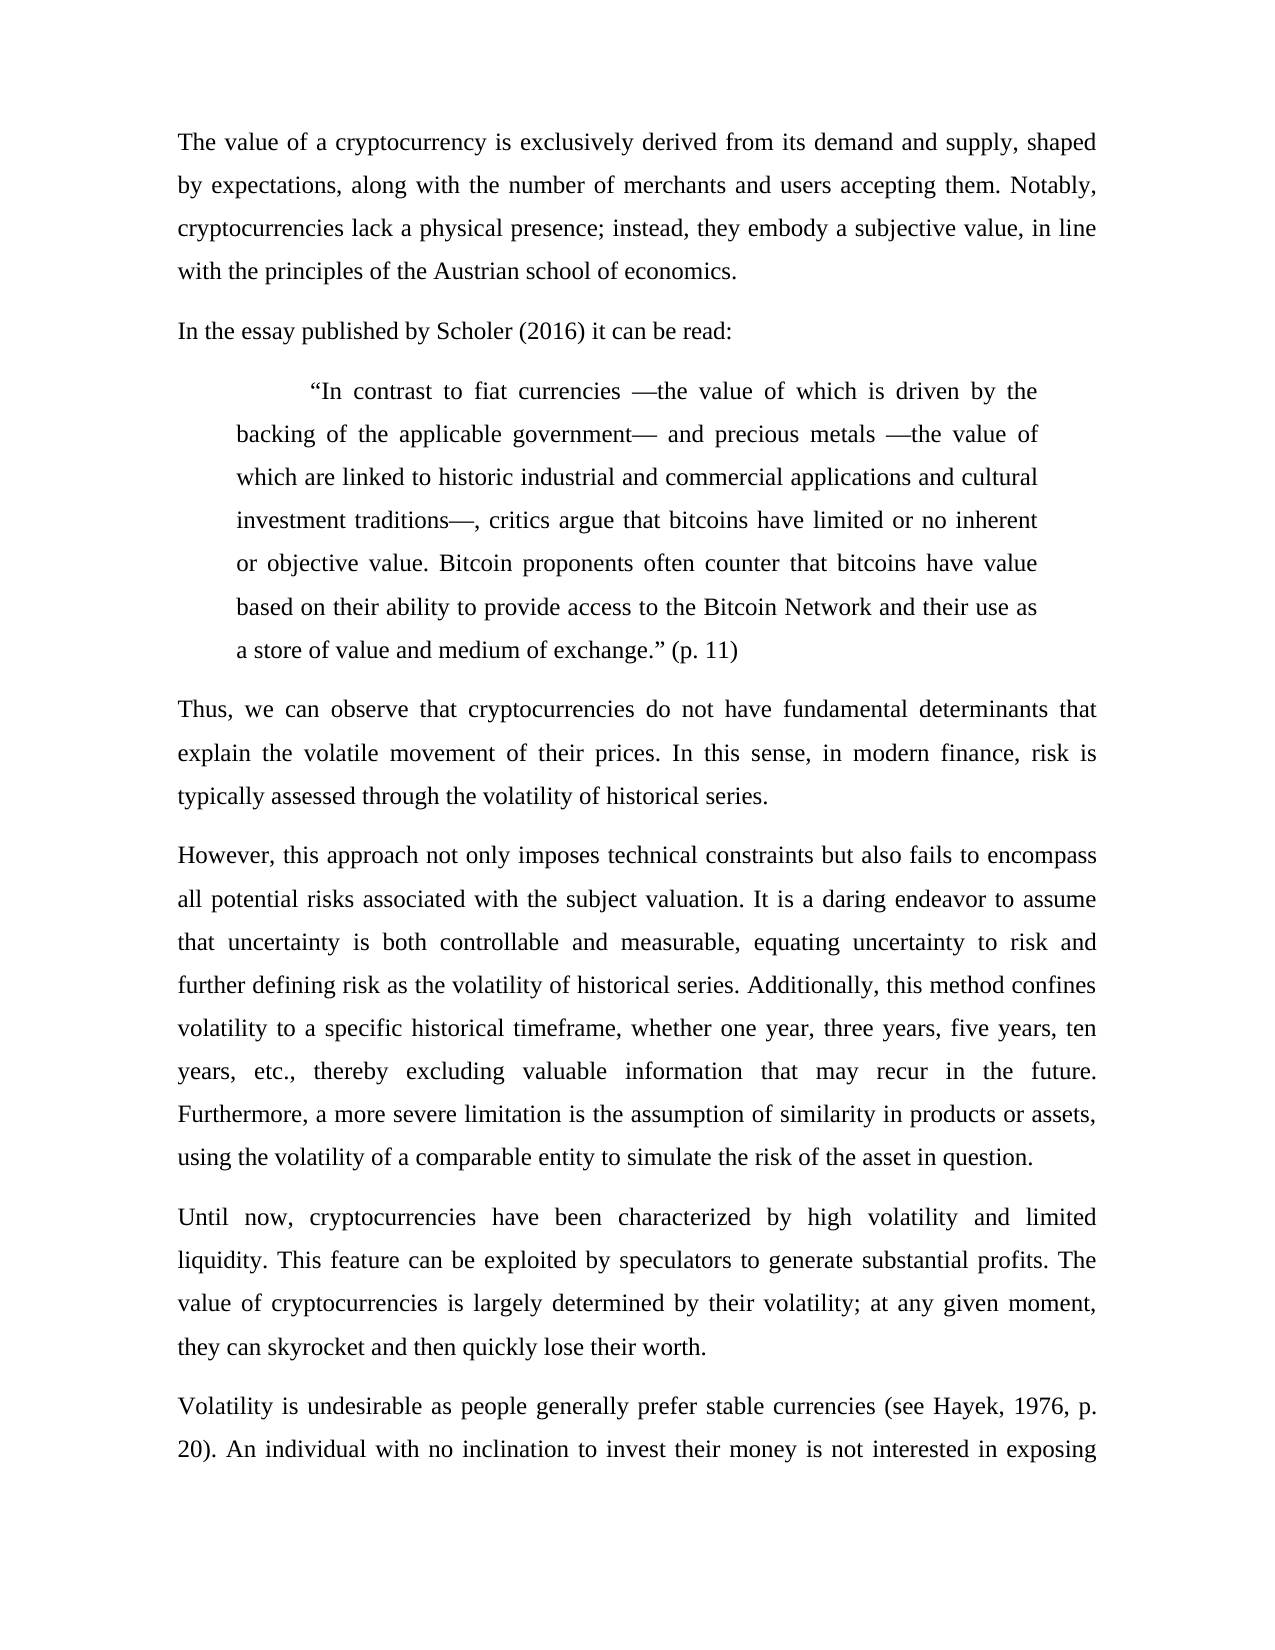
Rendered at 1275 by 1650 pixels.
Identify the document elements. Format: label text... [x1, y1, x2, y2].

text Until now, cryptocurrencies have been characterized by high volatility and limited liquidity. This feature can be exploited by speculators to generate substantial profits. The value of cryptocurrencies is largely determined by their volatility; at any given moment, they can skyrocket and then quickly lose their worth. [177, 1202, 1098, 1360]
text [177, 1391, 1098, 1463]
text The value of a cryptocurrency is exclusively derived from its demand and supply, shaped by expectations, along with the number of merchants and users accepting them. Notably, cryptocurrencies lack a physical presence; instead, they embody a subjective value, in line with the principles of the Austrian school of economics. [177, 127, 1098, 285]
text In the essay published by Scholer (2016) it can be read: [177, 316, 1098, 345]
text “In contrast to fiat currencies —the value of which is driven by the backing of the applicable government— and precious metals —the value of which are linked to historic industrial and commercial applications and cultural investment traditions—, critics argue that bitcoins have limited or no inherent or objective value. Bitcoin proponents often counter that bitcoins have value based on their ability to provide access to the Bitcoin Network and their use as a store of value and medium of exchange.” (p. 11) [236, 376, 1039, 663]
text Thus, we can observe that cryptocurrencies do not have fundamental determinants that explain the volatile movement of their prices. In this sense, in modern finance, risk is typically assessed through the volatility of historical series. [177, 694, 1098, 809]
text However, this approach not only imposes technical constraints but also fails to encompass all potential risks associated with the subject valuation. It is a daring endeavor to assume that uncertainty is both controllable and measurable, equating uncertainty to risk and further defining risk as the volatility of historical series. Additionally, this method confines volatility to a specific historical timeframe, whether one year, three years, five years, ten years, etc., thereby excluding valuable information that may recur in the future. Furthermore, a more severe limitation is the assumption of similarity in products or assets, using the volatility of a comparable entity to simulate the risk of the asset in question. [177, 841, 1098, 1171]
